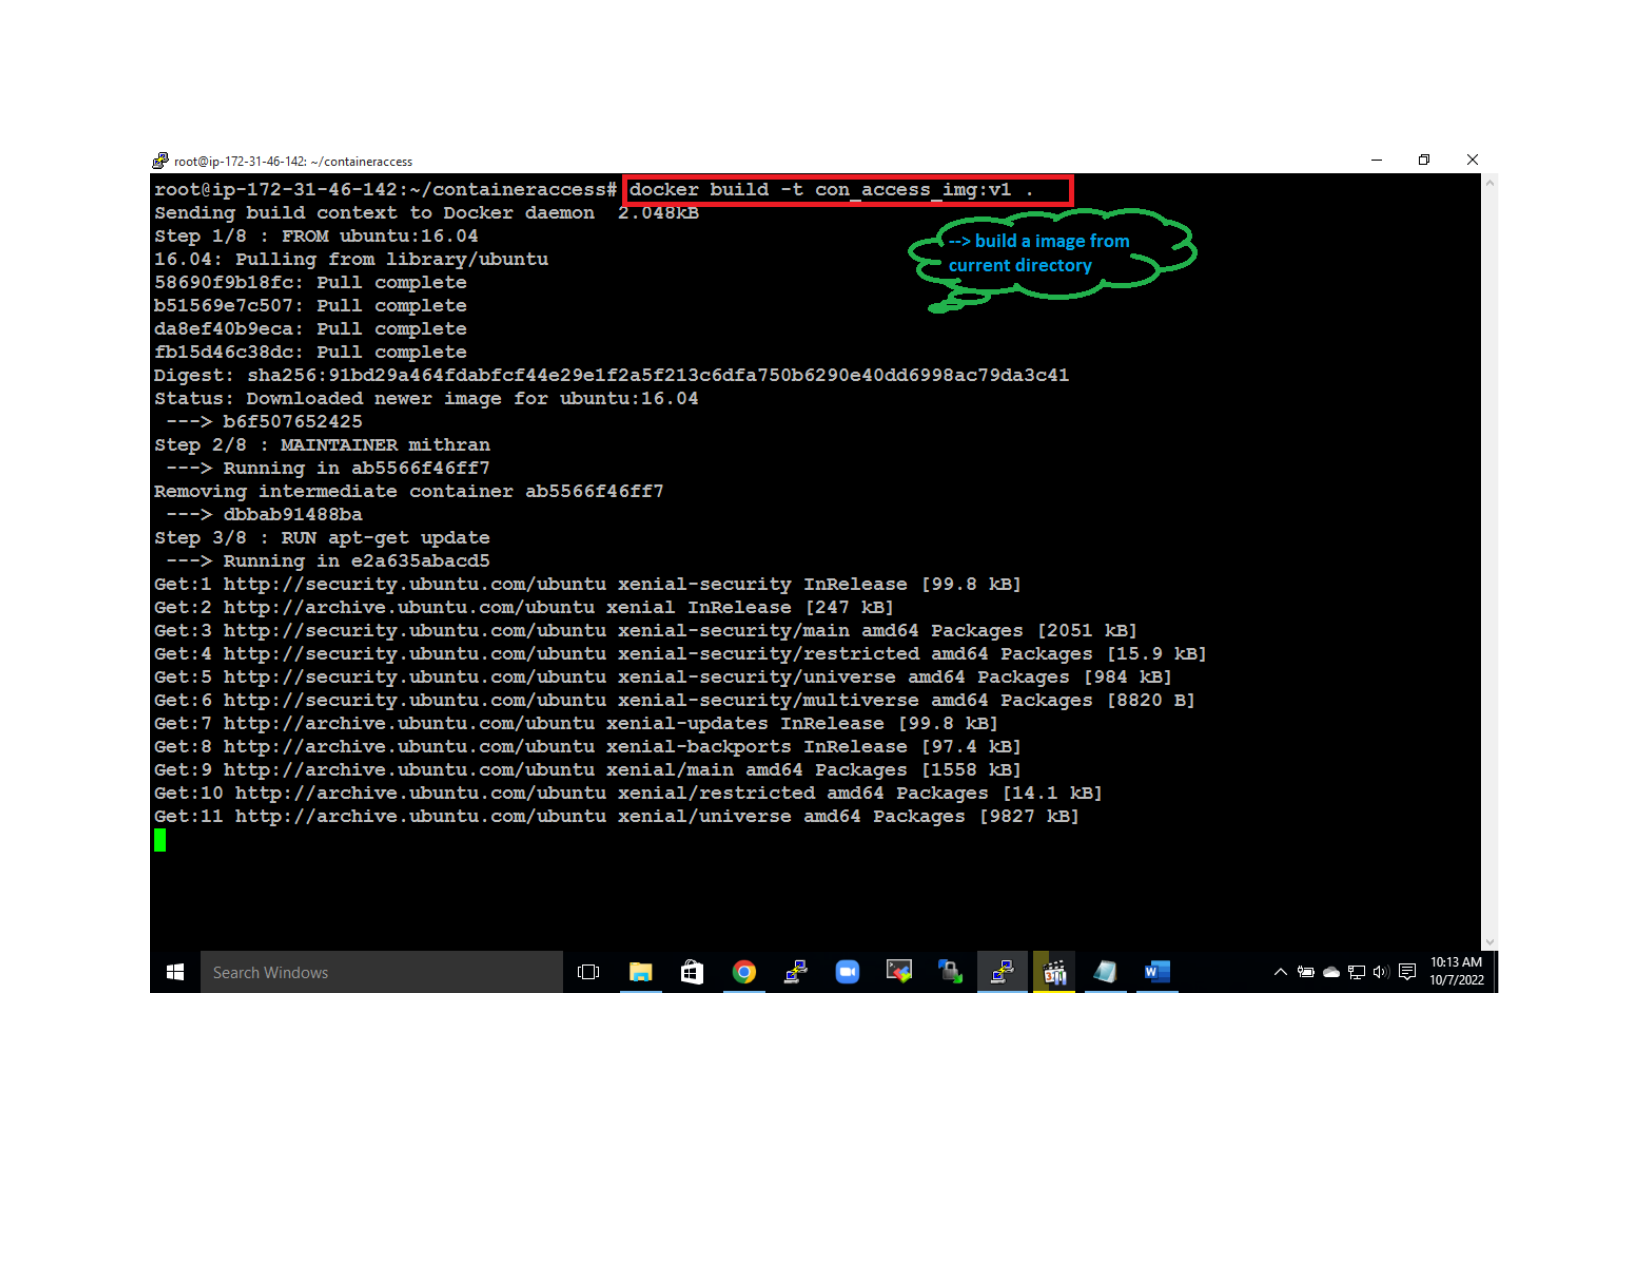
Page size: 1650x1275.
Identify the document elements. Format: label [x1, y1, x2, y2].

picture [150, 150, 1499, 993]
